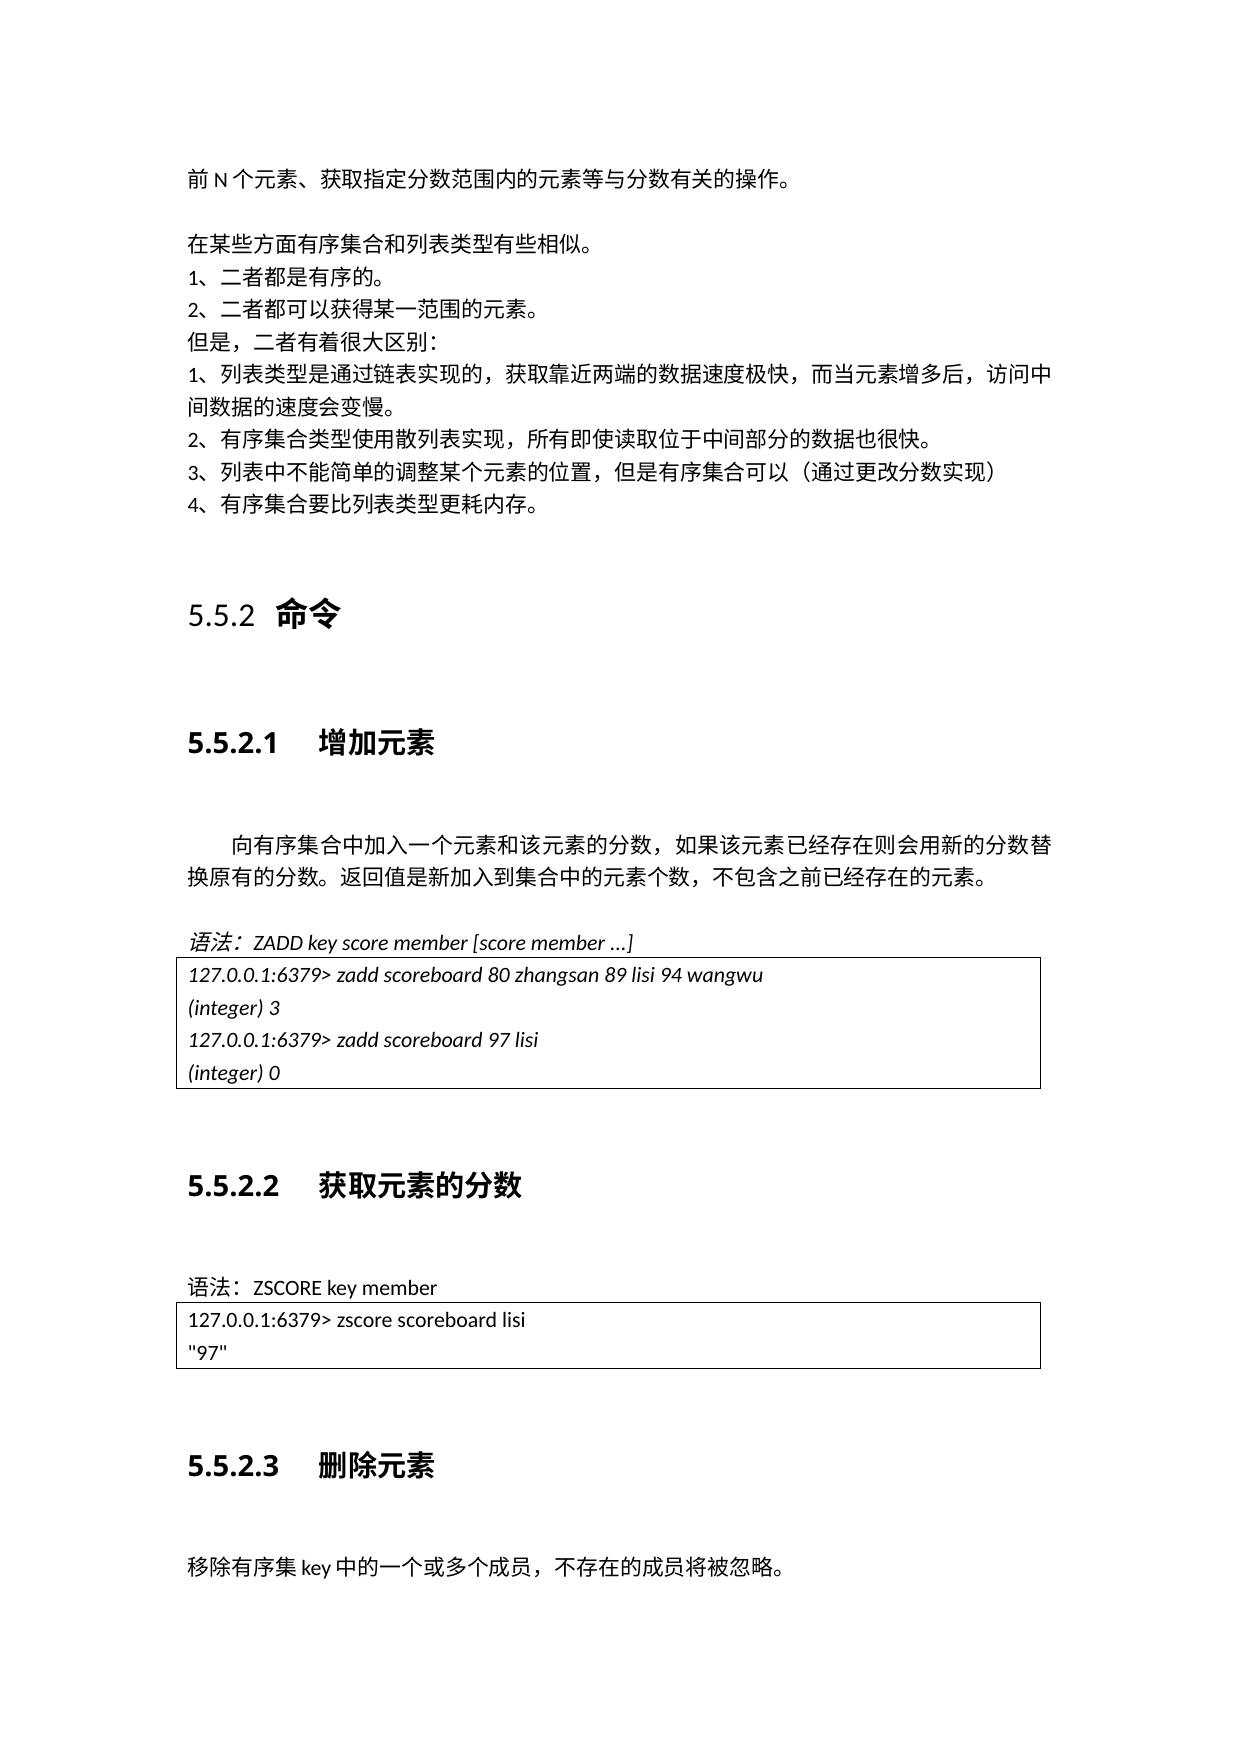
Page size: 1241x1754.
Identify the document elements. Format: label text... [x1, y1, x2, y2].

text 移除有序集key中的一个或多个成员，不存在的成员将被忽略。 [187, 1550, 1053, 1582]
subtitle 命令 [187, 579, 1053, 644]
text 2、有序集合类型使用散列表实现，所有即使读取位于中间部分的数据也很快。 [187, 422, 1053, 454]
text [187, 162, 1053, 194]
text 向有序集合中加入一个元素和该元素的分数，如果该元素已经存在则会用新的分数替换原有的分数。返回值是新加入到集合中的元素个数，不包含之前已经存在的元素。 [187, 827, 1053, 892]
text 1、列表类型是通过链表实现的，获取靠近两端的数据速度极快，而当元素增多后，访问中间数据的速度会变慢。 [187, 357, 1053, 422]
text 语法：ZADD key score member [score member ...] [187, 925, 1053, 957]
text 在某些方面有序集合和列表类型有些相似。 [187, 227, 1053, 259]
subtitle 获取元素的分数 [187, 1151, 1053, 1216]
text 1、二者都是有序的。 [187, 259, 1053, 292]
text 语法：ZSCORE key member [187, 1270, 1053, 1302]
text 2、二者都可以获得某一范围的元素。 [187, 292, 1053, 324]
subtitle 增加元素 [187, 708, 1053, 773]
table_header 127.0.0.1:6379> zscore scoreboard lisi "97" [177, 1303, 1040, 1368]
table_header 127.0.0.1:6379> zadd scoreboard 80 zhangsan 89 lisi 94 wangwu (integer) 3 127.0.0.1:6379> zadd scoreboard 97 lisi (integer) 0 [177, 958, 1040, 1088]
text 3、列表中不能简单的调整某个元素的位置，但是有序集合可以（通过更改分数实现） [187, 454, 1053, 487]
subtitle 删除元素 [187, 1431, 1053, 1496]
text 4、有序集合要比列表类型更耗内存。 [187, 487, 1053, 519]
text 但是，二者有着很大区别： [187, 324, 1053, 357]
